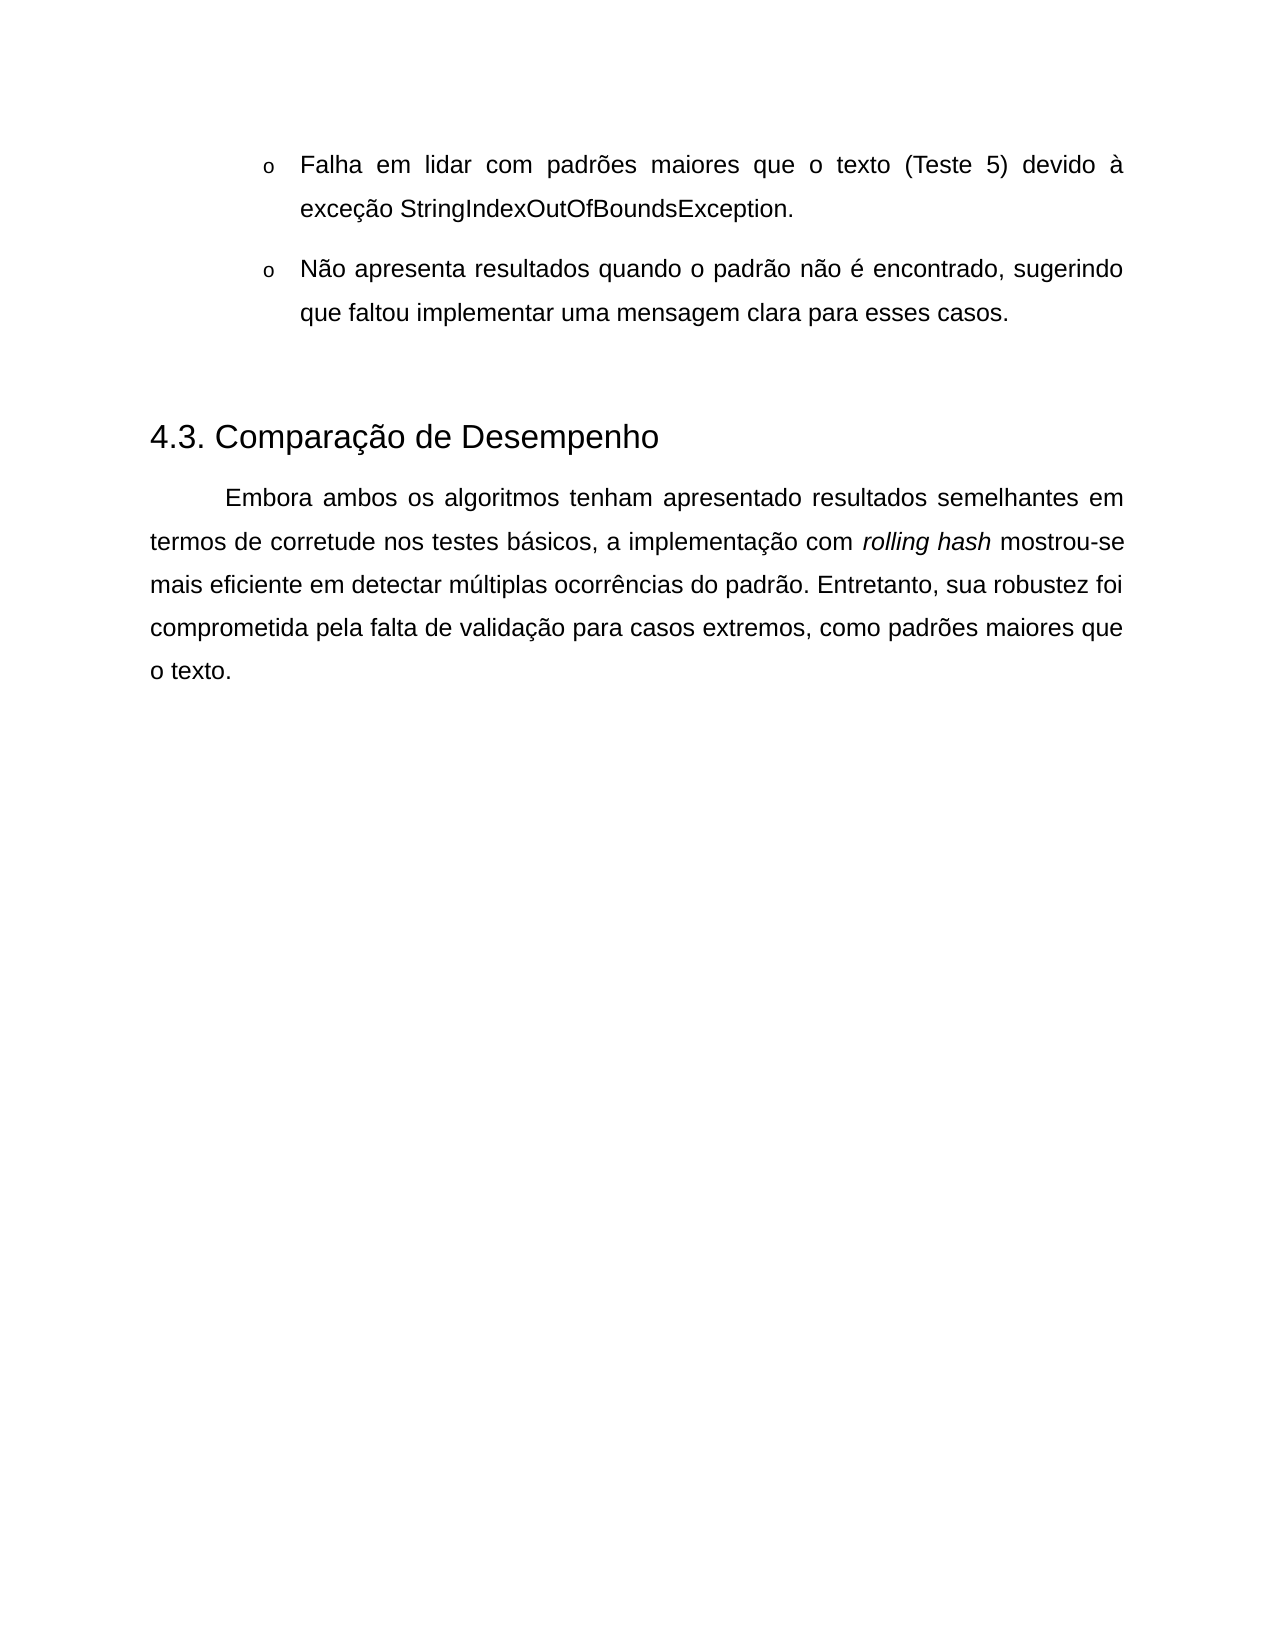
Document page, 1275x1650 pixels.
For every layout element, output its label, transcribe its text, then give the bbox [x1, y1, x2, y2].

text Embora ambos os algoritmos tenham apresentado resultados semelhantes em termos de corretude nos testes básicos, a implementação com rolling hash mostrou-se mais eficiente em detectar múltiplas ocorrências do padrão. Entretanto, sua robustez foi comprometida pela falta de validação para casos extremos, como padrões maiores que o texto. [150, 483, 1125, 685]
subtitle 4.3. Comparação de Desempenho [150, 417, 1125, 456]
list Não apresenta resultados quando o padrão não é encontrado, sugerindo que faltou implementar uma mensagem clara para esses casos. [262, 254, 1125, 327]
list Falha em lidar com padrões maiores que o texto (Teste 5) devido à exceção StringIndexOutOfBoundsException. [262, 150, 1125, 223]
